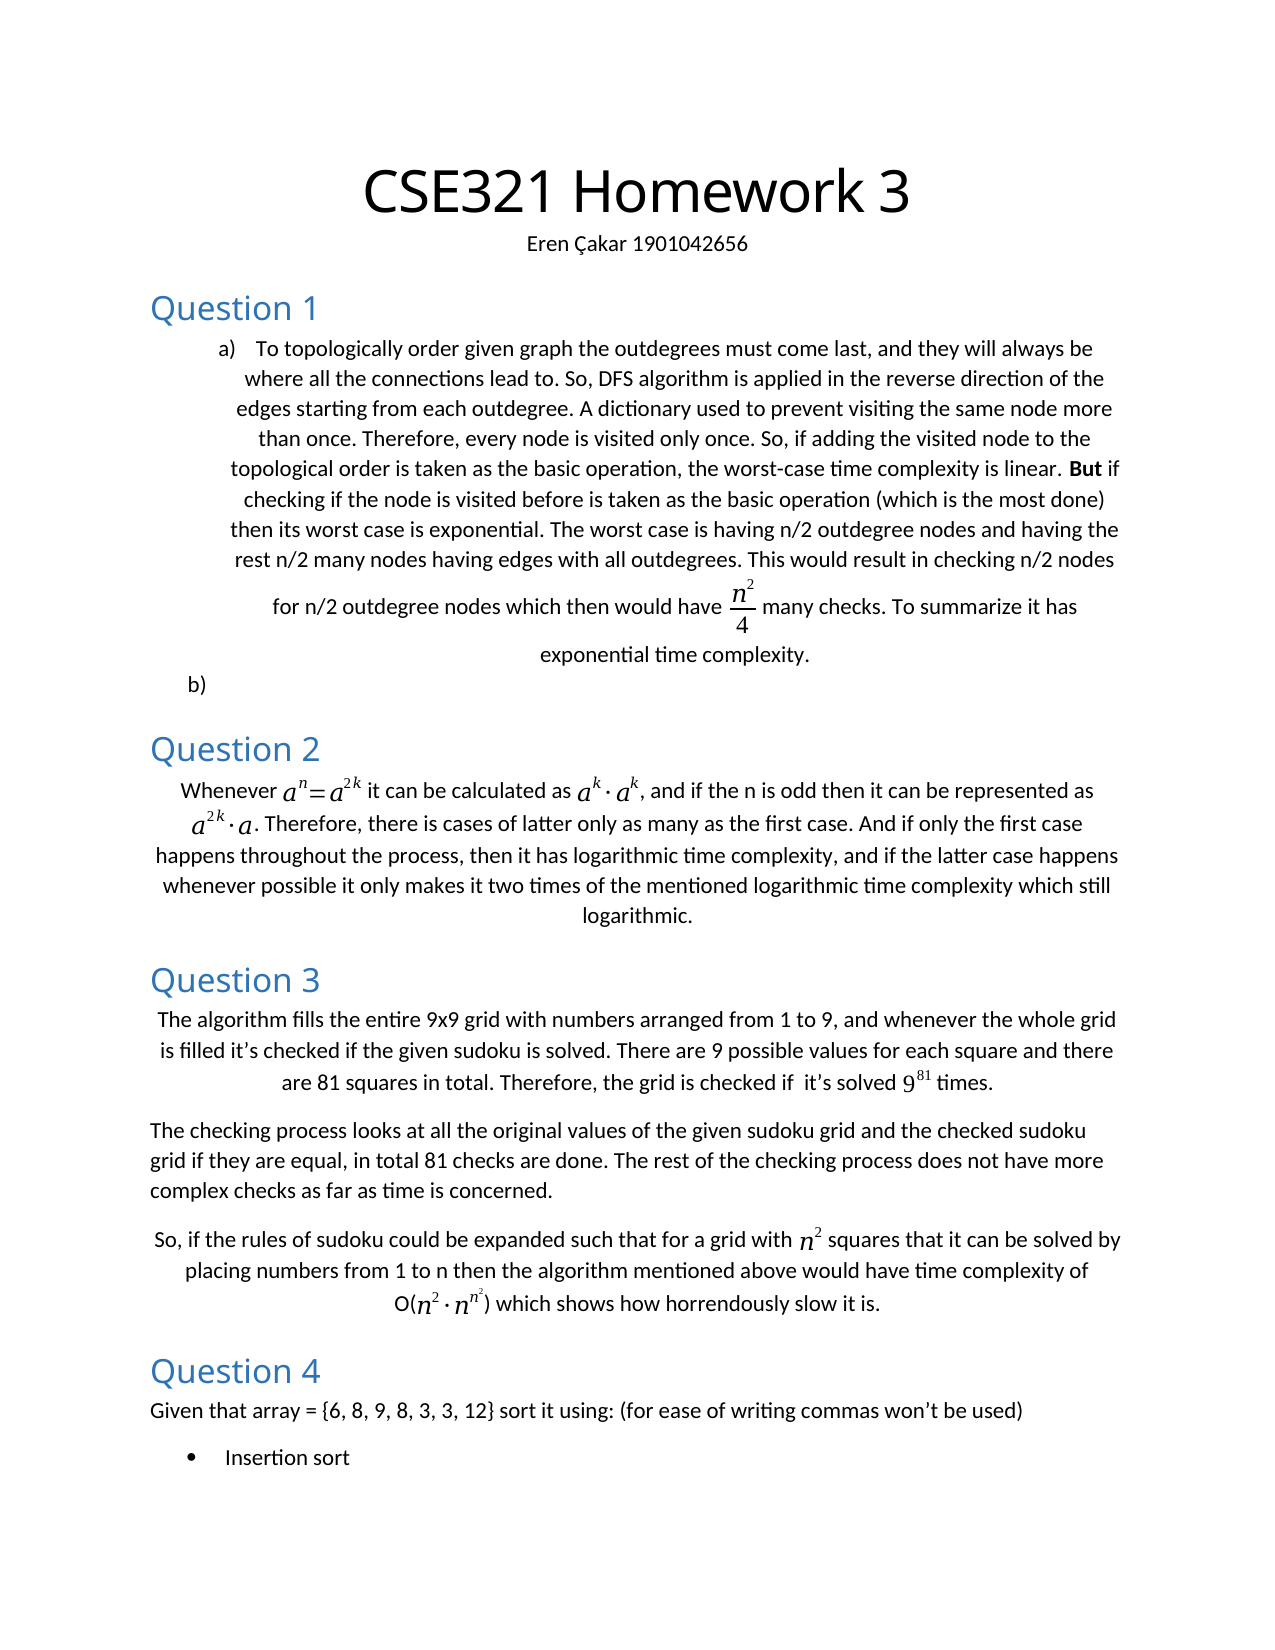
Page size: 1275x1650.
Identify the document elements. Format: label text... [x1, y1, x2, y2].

text Given that array = {6, 8, 9, 8, 3, 3, 12} sort it using: (for ease of writing commas won’t be used) [150, 1396, 1125, 1424]
subtitle Question 2 [150, 725, 1125, 771]
subtitle Question 4 [150, 1347, 1125, 1393]
text Whenever it can be calculated as , and if the n is odd then it can be represented as . Therefore, there is cases of latter only as many as the first case. And if only the first case happens throughout the process, then it has logarithmic time complexity, and if the latter case happens whenever possible it only makes it two times of the mentioned logarithmic time complexity which still logarithmic. [150, 774, 1125, 929]
text Eren Çakar 1901042656 [150, 229, 1125, 257]
text So, if the rules of sudoku could be expanded such that for a grid with squares that it can be solved by placing numbers from 1 to n then the algorithm mentioned above would have time complexity of O() which shows how horrendously slow it is. [150, 1223, 1125, 1320]
subtitle Question 1 [150, 285, 1125, 330]
subtitle Question 3 [150, 957, 1125, 1002]
title CSE321 Homework 3 [150, 150, 1125, 229]
list To topologically order given graph the outdegrees must come last, and they will always be where all the connections lead to. So, DFS algorithm is applied in the reverse direction of the edges starting from each outdegree. A dictionary used to prevent visiting the same node more than once. Therefore, every node is visited only once. So, if adding the visited node to the topological order is taken as the basic operation, the worst-case time complexity is linear. But if checking if the node is visited before is taken as the basic operation (which is the most done) then its worst case is exponential. The worst case is having n/2 outdegree nodes and having the rest n/2 many nodes having edges with all outdegrees. This would result in checking n/2 nodes for n/2 outdegree nodes which then would have many checks. To summarize it has exponential time complexity. [187, 334, 1125, 668]
text The algorithm fills the entire 9x9 grid with numbers arranged from 1 to 9, and whenever the whole grid is filled it’s checked if the given sudoku is solved. There are 9 possible values for each square and there are 81 squares in total. Therefore, the grid is checked if it’s solved times. [150, 1006, 1125, 1097]
text The checking process looks at all the original values of the given sudoku grid and the checked sudoku grid if they are equal, in total 81 checks are done. The rest of the checking process does not have more complex checks as far as time is concerned. [150, 1116, 1125, 1204]
list Insertion sort [187, 1443, 1125, 1471]
